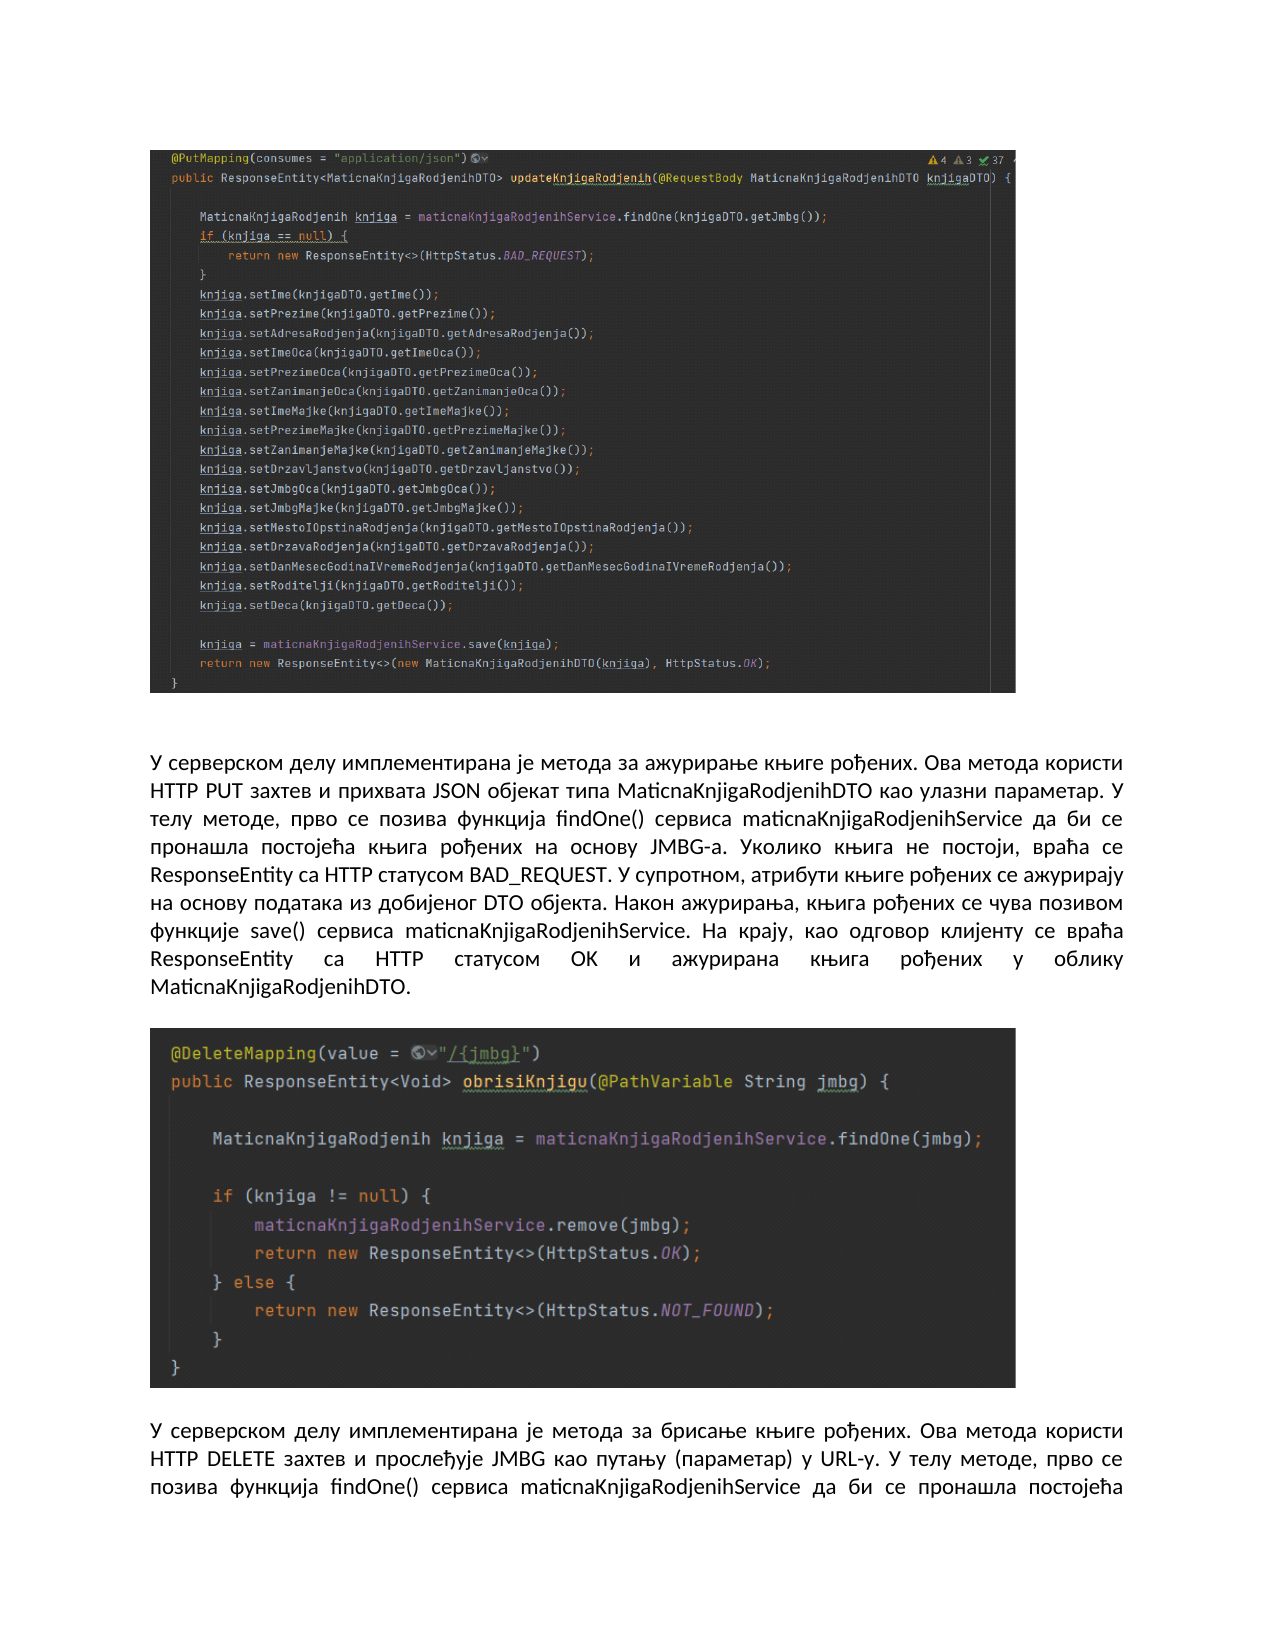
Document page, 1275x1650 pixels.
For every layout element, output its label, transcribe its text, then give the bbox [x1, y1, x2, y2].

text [150, 1416, 1125, 1500]
text У серверском делу имплементирана је метода за ажурирање књиге рођених. Ова метода користи HTTP PUT захтев и прихвата JSON објекат типа MaticnaKnjigaRodjenihDTO као улазни параметар. У телу методе, прво се позива функција findOne() сервиса maticnaKnjigaRodjenihService да би се пронашла постојећа књига рођених на основу JMBG-а. Уколико књига не постоји, враћа се ResponseEntity са HTTP статусом BAD_REQUEST. У супротном, атрибути књиге рођених се ажурирају на основу података из добијеног DTO објекта. Након ажурирања, књига рођених се чува позивом функције save() сервиса maticnaKnjigaRodjenihService. На крају, као одговор клијенту се враћа ResponseEntity са HTTP статусом OK и ажурирана књига рођених у облику MaticnaKnjigaRodjenihDTO. [150, 748, 1125, 1000]
picture [150, 150, 1016, 693]
picture [150, 1028, 1016, 1388]
